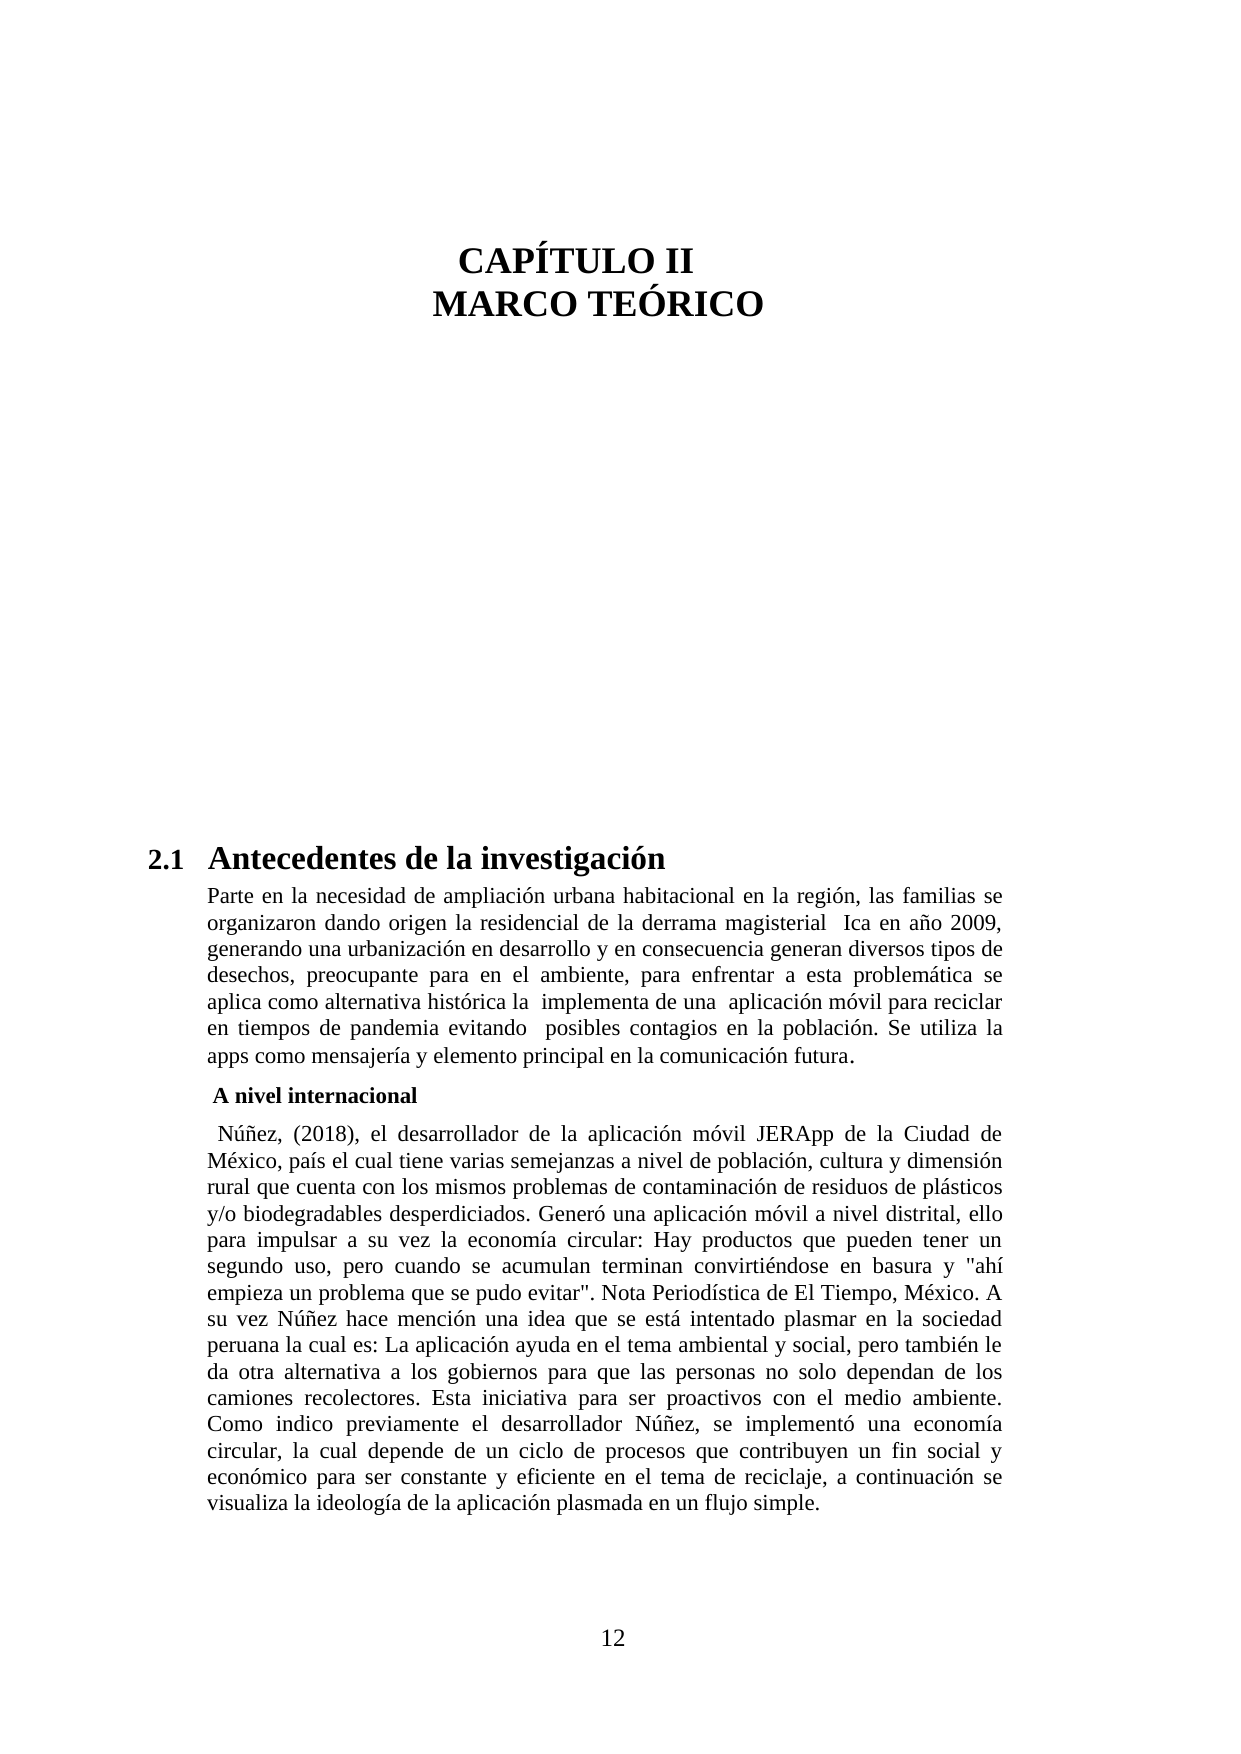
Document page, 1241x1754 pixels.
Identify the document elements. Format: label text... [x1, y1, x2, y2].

subtitle CAPÍTULO II MARCO TEÓRICO [148, 239, 1004, 325]
text Núñez, (2018), el desarrollador de la aplicación móvil JERApp de la Ciudad de México, país el cual tiene varias semejanzas a nivel de población, cultura y dimensión rural que cuenta con los mismos problemas de contaminación de residuos de plásticos y/o biodegradables desperdiciados. Generó una aplicación móvil a nivel distrital, ello para impulsar a su vez la economía circular: Hay productos que pueden tener un segundo uso, pero cuando se acumulan terminan convirtiéndose en basura y "ahí empieza un problema que se pudo evitar". Nota Periodística de El Tiempo, México. A su vez Núñez hace mención una idea que se está intentado plasmar en la sociedad peruana la cual es: La aplicación ayuda en el tema ambiental y social, pero también le da otra alternativa a los gobiernos para que las personas no solo dependan de los camiones recolectores. Esta iniciativa para ser proactivos con el medio ambiente. Como indico previamente el desarrollador Núñez, se implementó una economía circular, la cual depende de un ciclo de procesos que contribuyen un fin social y económico para ser constante y eficiente en el tema de reciclaje, a continuación se visualiza la ideología de la aplicación plasmada en un flujo simple. [207, 1121, 1004, 1516]
subtitle Antecedentes de la investigación [148, 838, 1004, 877]
text Parte en la necesidad de ampliación urbana habitacional en la región, las familias se organizaron dando origen la residencial de la derrama magisterial Ica en año 2009, generando una urbanización en desarrollo y en consecuencia generan diversos tipos de desechos, preocupante para en el ambiente, para enfrentar a esta problemática se aplica como alternativa histórica la implementa de una aplicación móvil para reciclar en tiempos de pandemia evitando posibles contagios en la población. Se utiliza la apps como mensajería y elemento principal en la comunicación futura. [207, 882, 1004, 1069]
text A nivel internacional [207, 1082, 1004, 1108]
